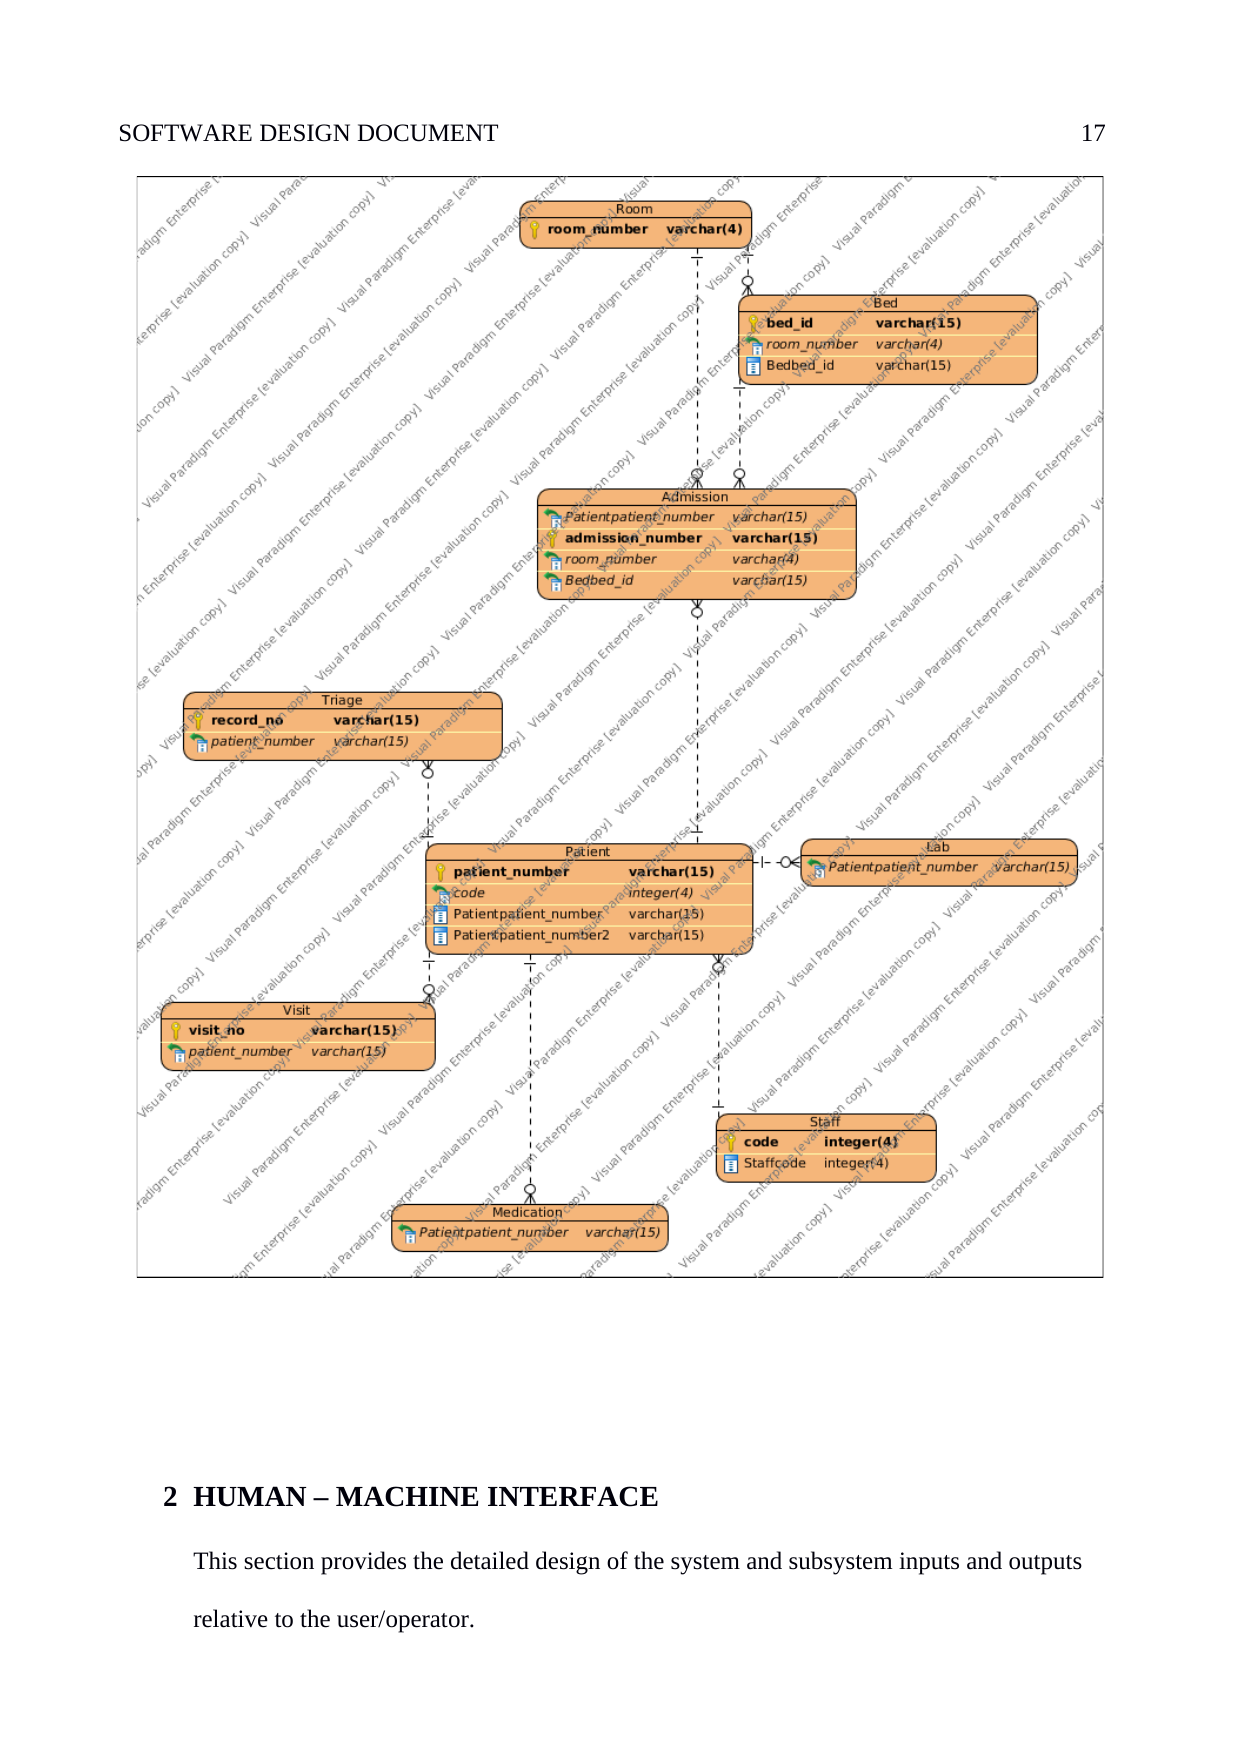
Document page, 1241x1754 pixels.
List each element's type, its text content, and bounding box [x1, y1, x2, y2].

picture [136, 176, 1104, 1278]
list HUMAN – MACHINE INTERFACE [156, 1479, 1122, 1513]
list This section provides the detailed design of the system and subsystem inputs and outputs relative to the user/operator. [193, 1546, 1122, 1632]
